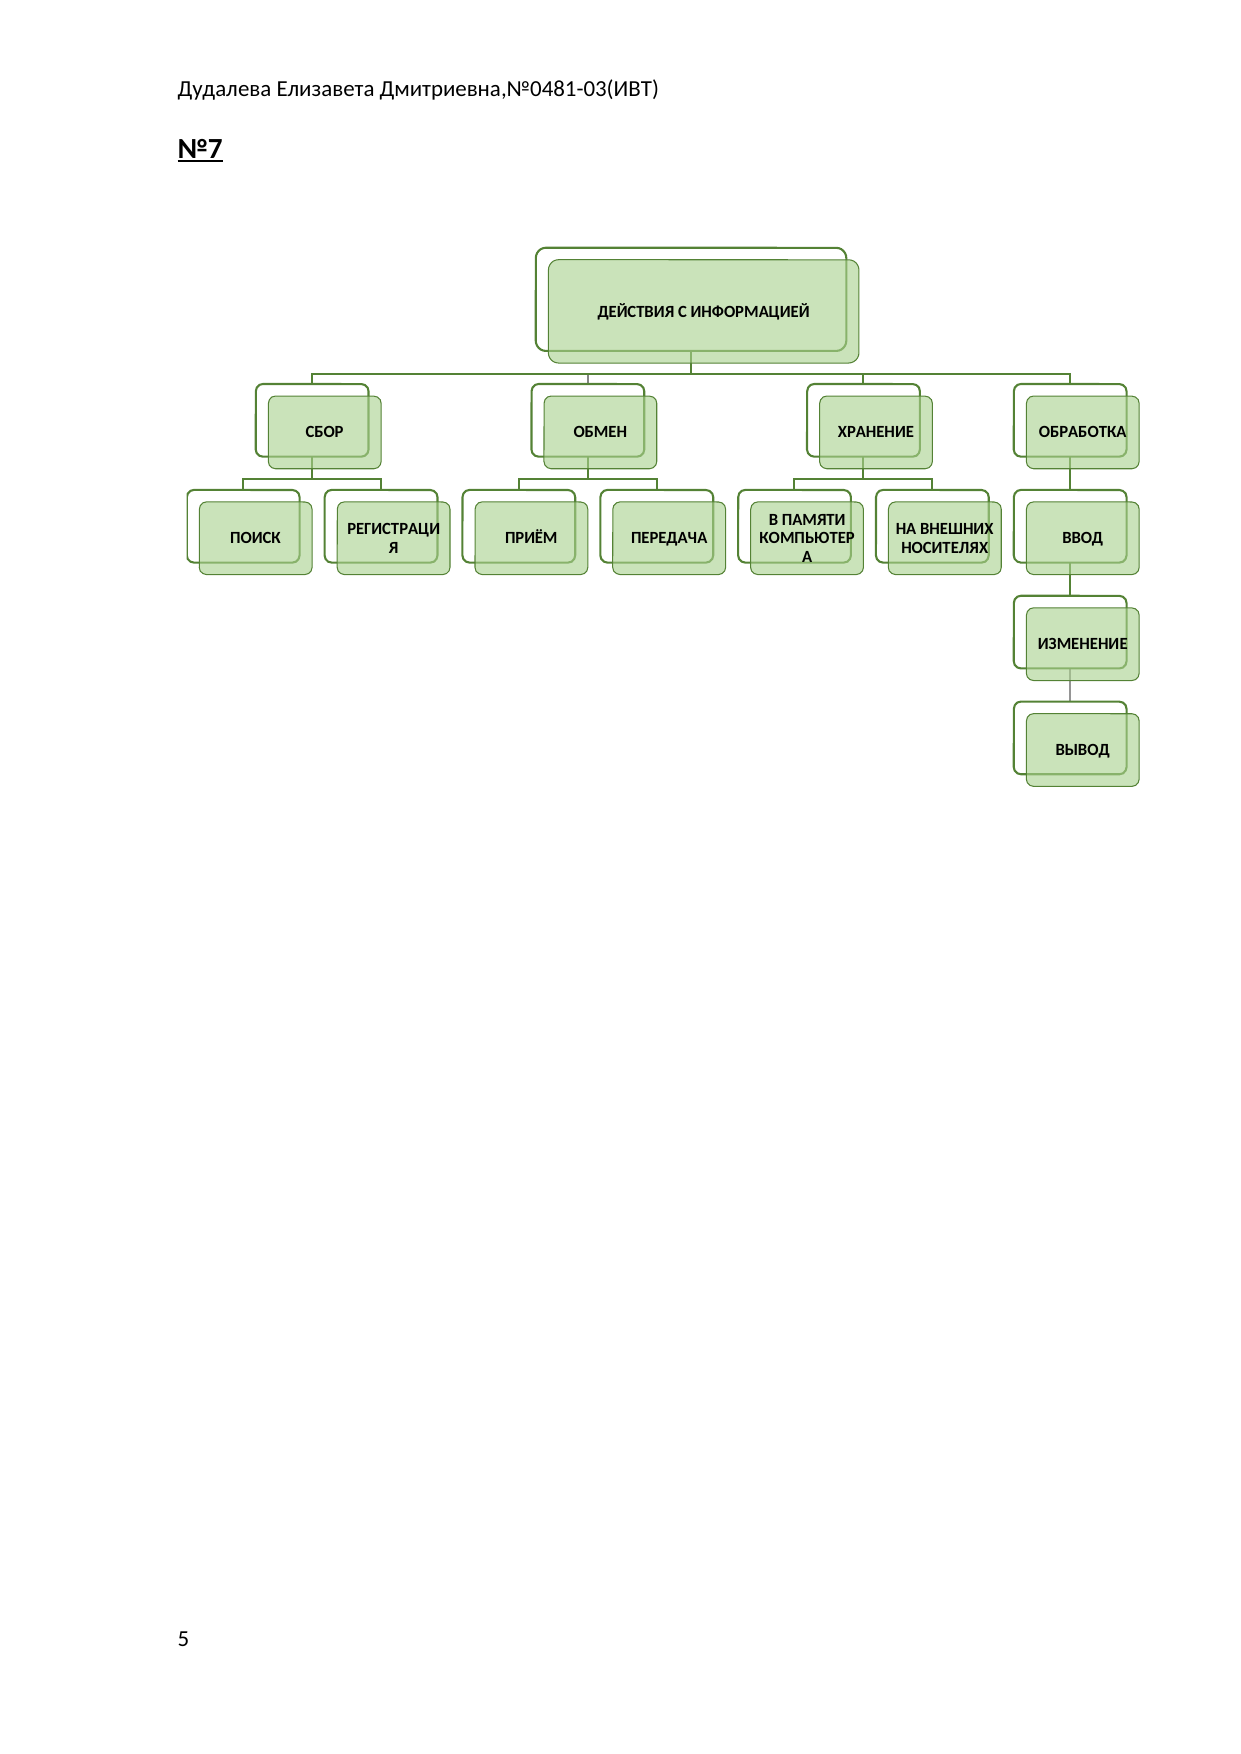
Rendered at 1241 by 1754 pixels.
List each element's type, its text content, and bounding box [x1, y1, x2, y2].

text №7 [177, 130, 1152, 165]
